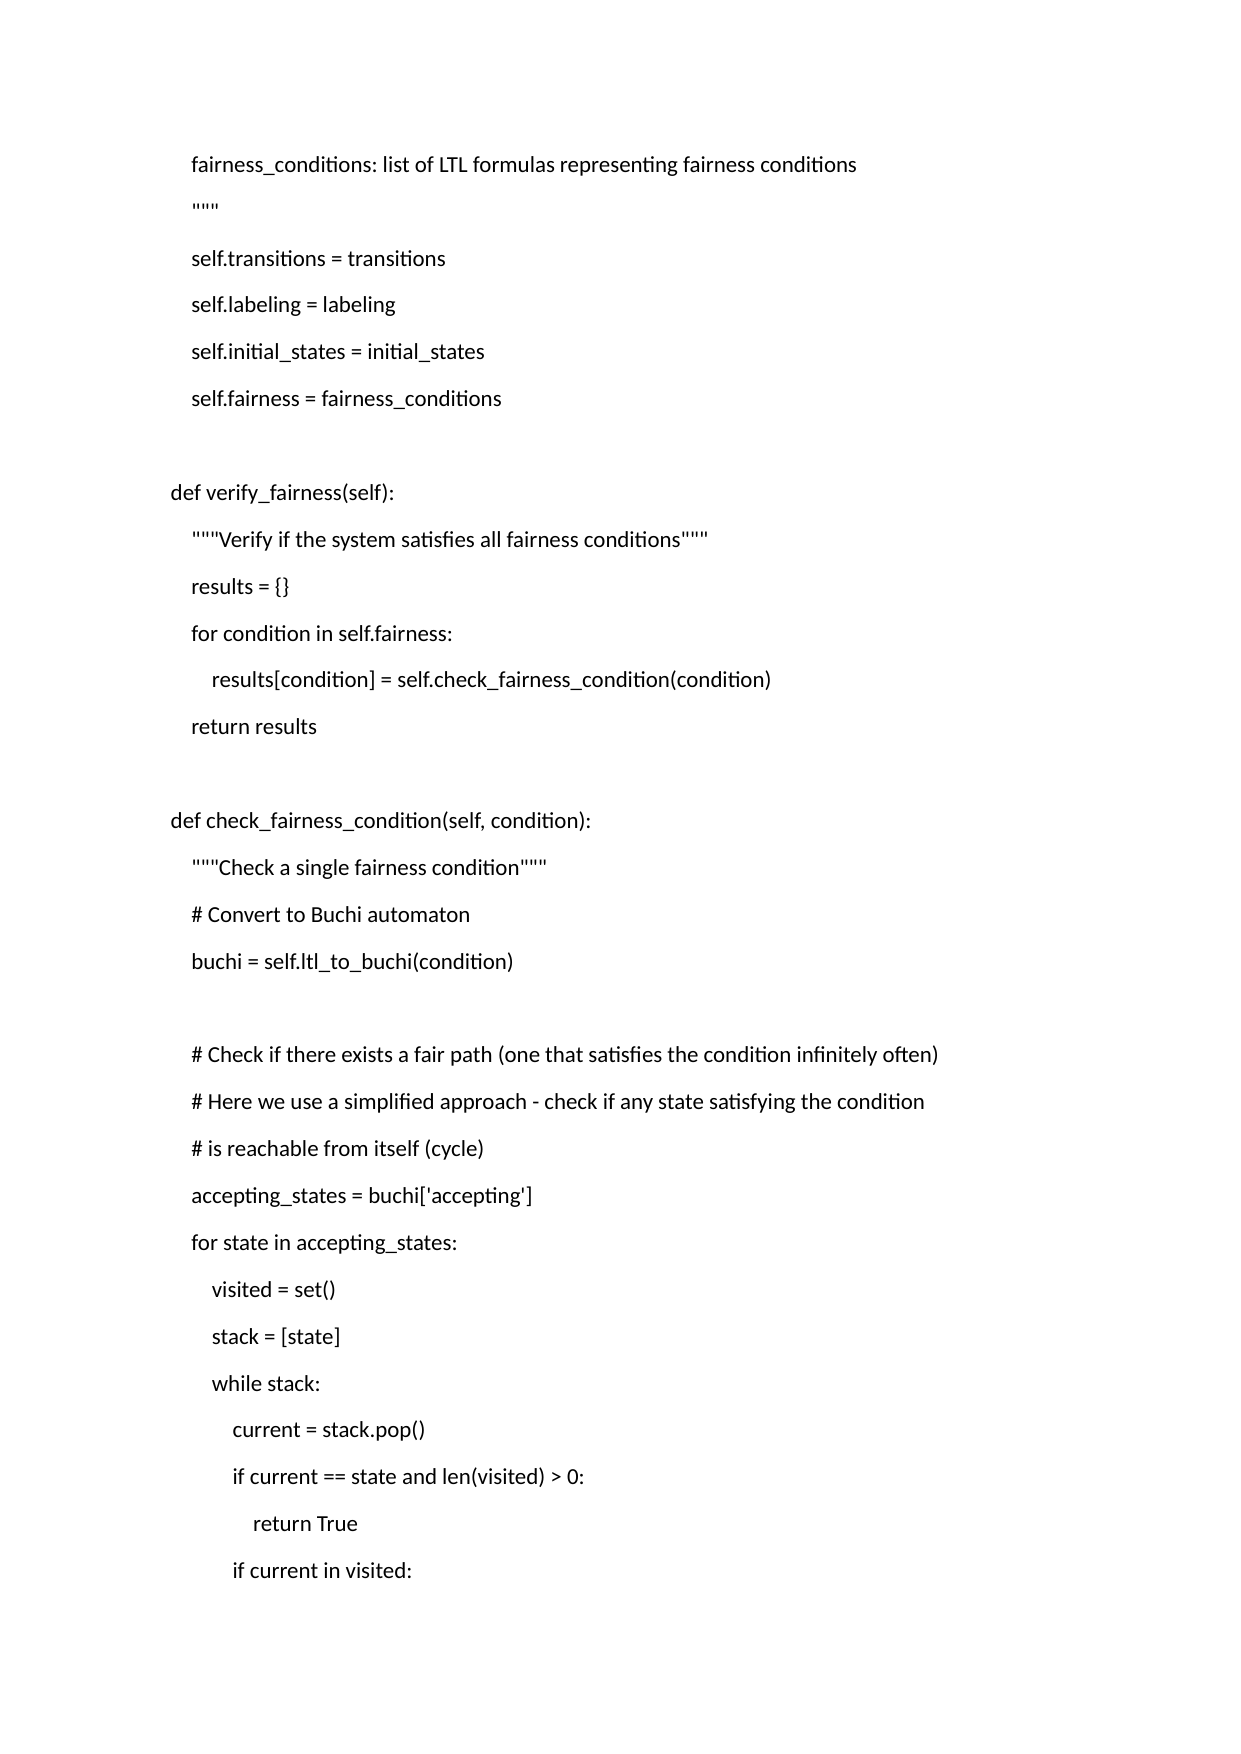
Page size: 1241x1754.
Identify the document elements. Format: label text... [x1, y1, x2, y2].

text # is reachable from itself (cycle) [150, 1134, 1090, 1162]
text # Check if there exists a fair path (one that satisfies the condition infinitely often) [150, 1041, 1090, 1069]
text self.labeling = labeling [150, 291, 1090, 319]
text """ [150, 197, 1090, 225]
text self.fairness = fairness_conditions [150, 384, 1090, 412]
text accepting_states = buchi['accepting'] [150, 1181, 1090, 1209]
text """Verify if the system satisfies all fairness conditions""" [150, 525, 1090, 553]
text if current in visited: [150, 1556, 1090, 1584]
text # Convert to Buchi automaton [150, 900, 1090, 928]
text def verify_fairness(self): [150, 478, 1090, 506]
text """Check a single fairness condition""" [150, 853, 1090, 881]
text current = stack.pop() [150, 1416, 1090, 1444]
text return results [150, 712, 1090, 741]
text if current == state and len(visited) > 0: [150, 1462, 1090, 1491]
text for condition in self.fairness: [150, 619, 1090, 647]
text results = {} [150, 572, 1090, 600]
text buchi = self.ltl_to_buchi(condition) [150, 947, 1090, 975]
text self.transitions = transitions [150, 244, 1090, 272]
text for state in accepting_states: [150, 1228, 1090, 1256]
text while stack: [150, 1369, 1090, 1397]
text def check_fairness_condition(self, condition): [150, 806, 1090, 834]
text # Here we use a simplified approach - check if any state satisfying the condition [150, 1087, 1090, 1116]
text self.initial_states = initial_states [150, 337, 1090, 366]
text stack = [state] [150, 1322, 1090, 1350]
text results[condition] = self.check_fairness_condition(condition) [150, 666, 1090, 694]
text visited = set() [150, 1275, 1090, 1303]
text fairness_conditions: list of LTL formulas representing fairness conditions [150, 150, 1090, 178]
text return True [150, 1509, 1090, 1537]
